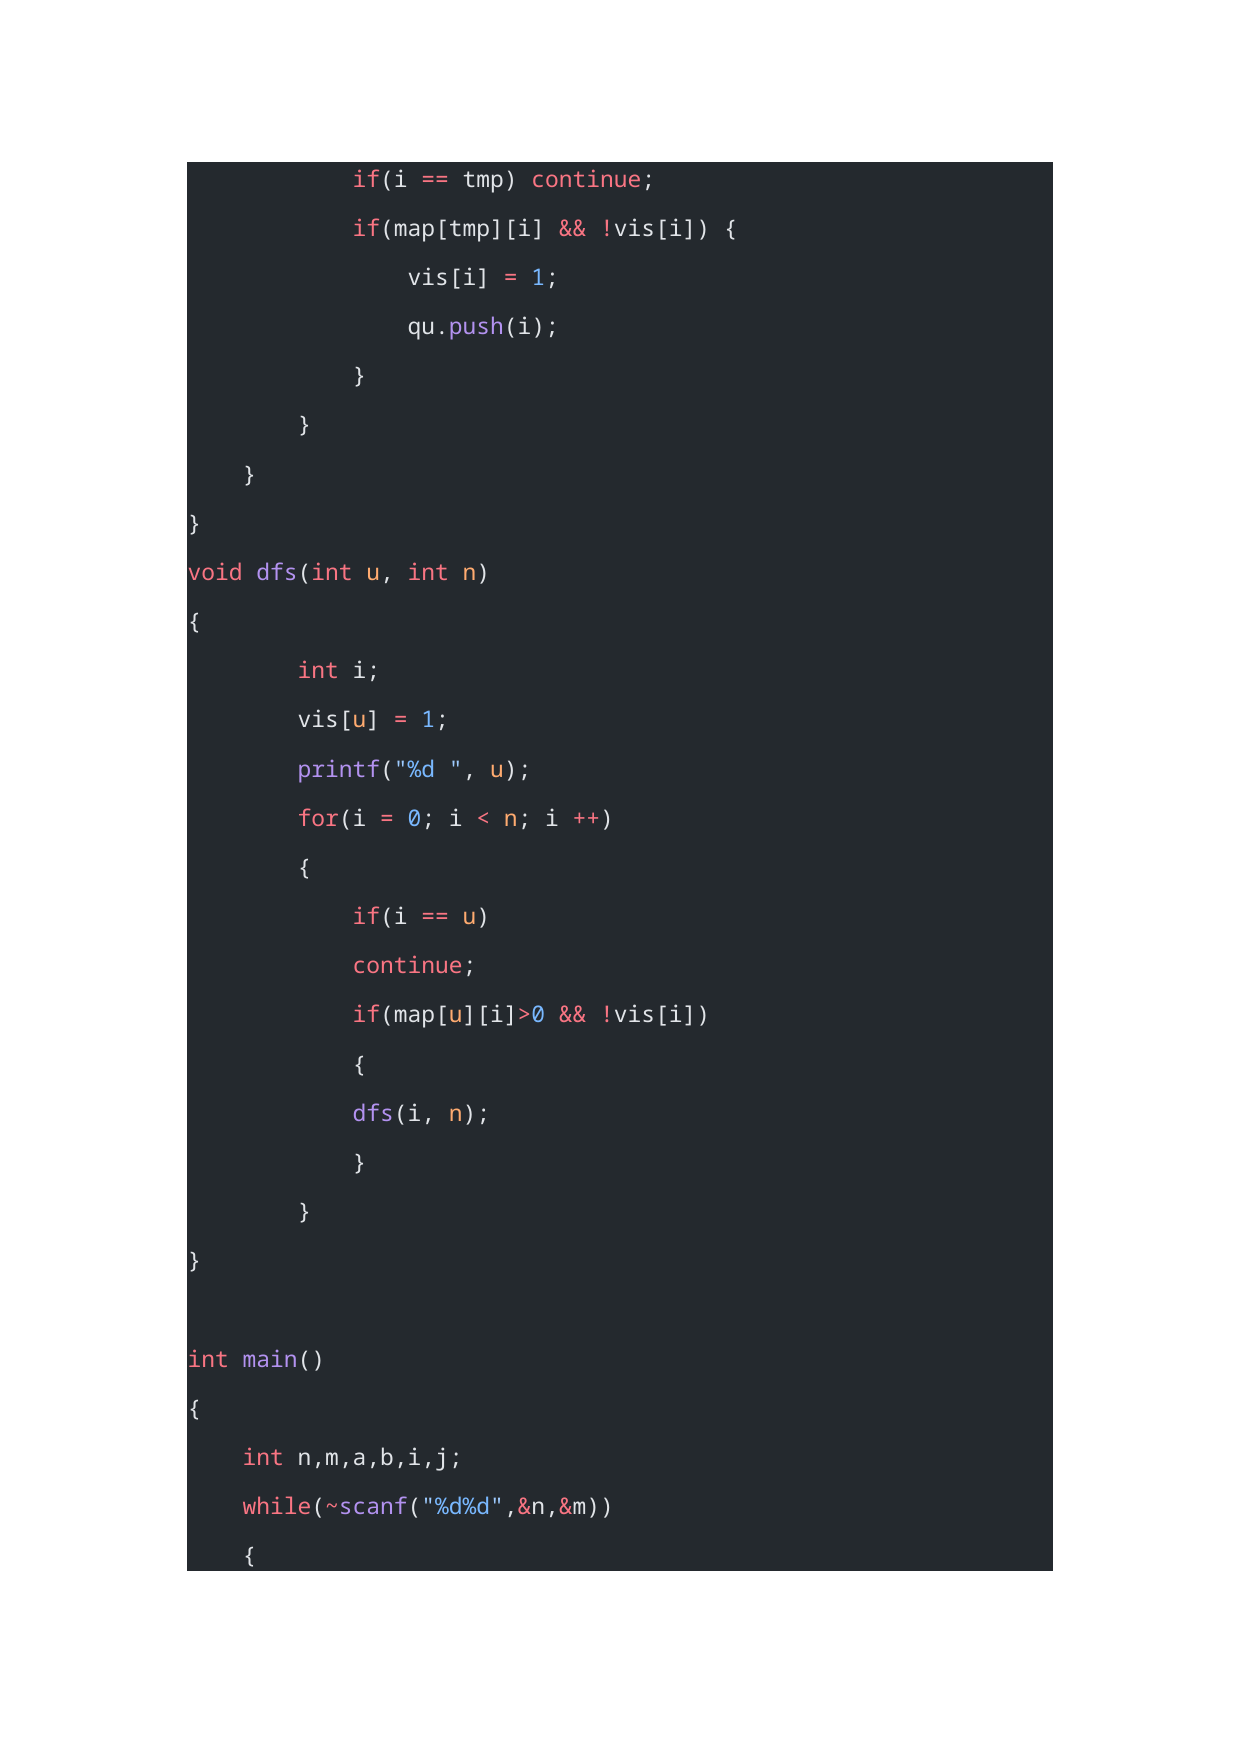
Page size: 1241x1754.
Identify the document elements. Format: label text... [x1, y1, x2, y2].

text } [187, 1145, 1053, 1178]
text qu.push(i); [187, 309, 1053, 342]
text for(i = 0; i < n; i ++) [187, 801, 1053, 834]
text { [187, 850, 1053, 883]
text } [187, 408, 1053, 440]
text int i; [187, 654, 1053, 686]
text if(i == tmp) continue; [187, 162, 1053, 194]
text { [187, 1539, 1053, 1571]
text } [187, 1244, 1053, 1276]
text } [187, 506, 1053, 539]
text if(map[u][i]>0 && !vis[i]) [187, 998, 1053, 1030]
text } [187, 1194, 1053, 1227]
text int main() [187, 1342, 1053, 1374]
text } [187, 359, 1053, 391]
text { [187, 604, 1053, 637]
text } [187, 457, 1053, 489]
text int n,m,a,b,i,j; [187, 1440, 1053, 1473]
text continue; [187, 949, 1053, 981]
text { [187, 1391, 1053, 1424]
text vis[i] = 1; [187, 260, 1053, 293]
text void dfs(int u, int n) [187, 555, 1053, 588]
text if(map[tmp][i] && !vis[i]) { [187, 211, 1053, 244]
text vis[u] = 1; [187, 703, 1053, 735]
text { [187, 1047, 1053, 1079]
text while(~scanf("%d%d",&n,&m)) [187, 1489, 1053, 1522]
text if(i == u) [187, 899, 1053, 932]
text printf("%d ", u); [187, 752, 1053, 784]
text dfs(i, n); [187, 1096, 1053, 1129]
